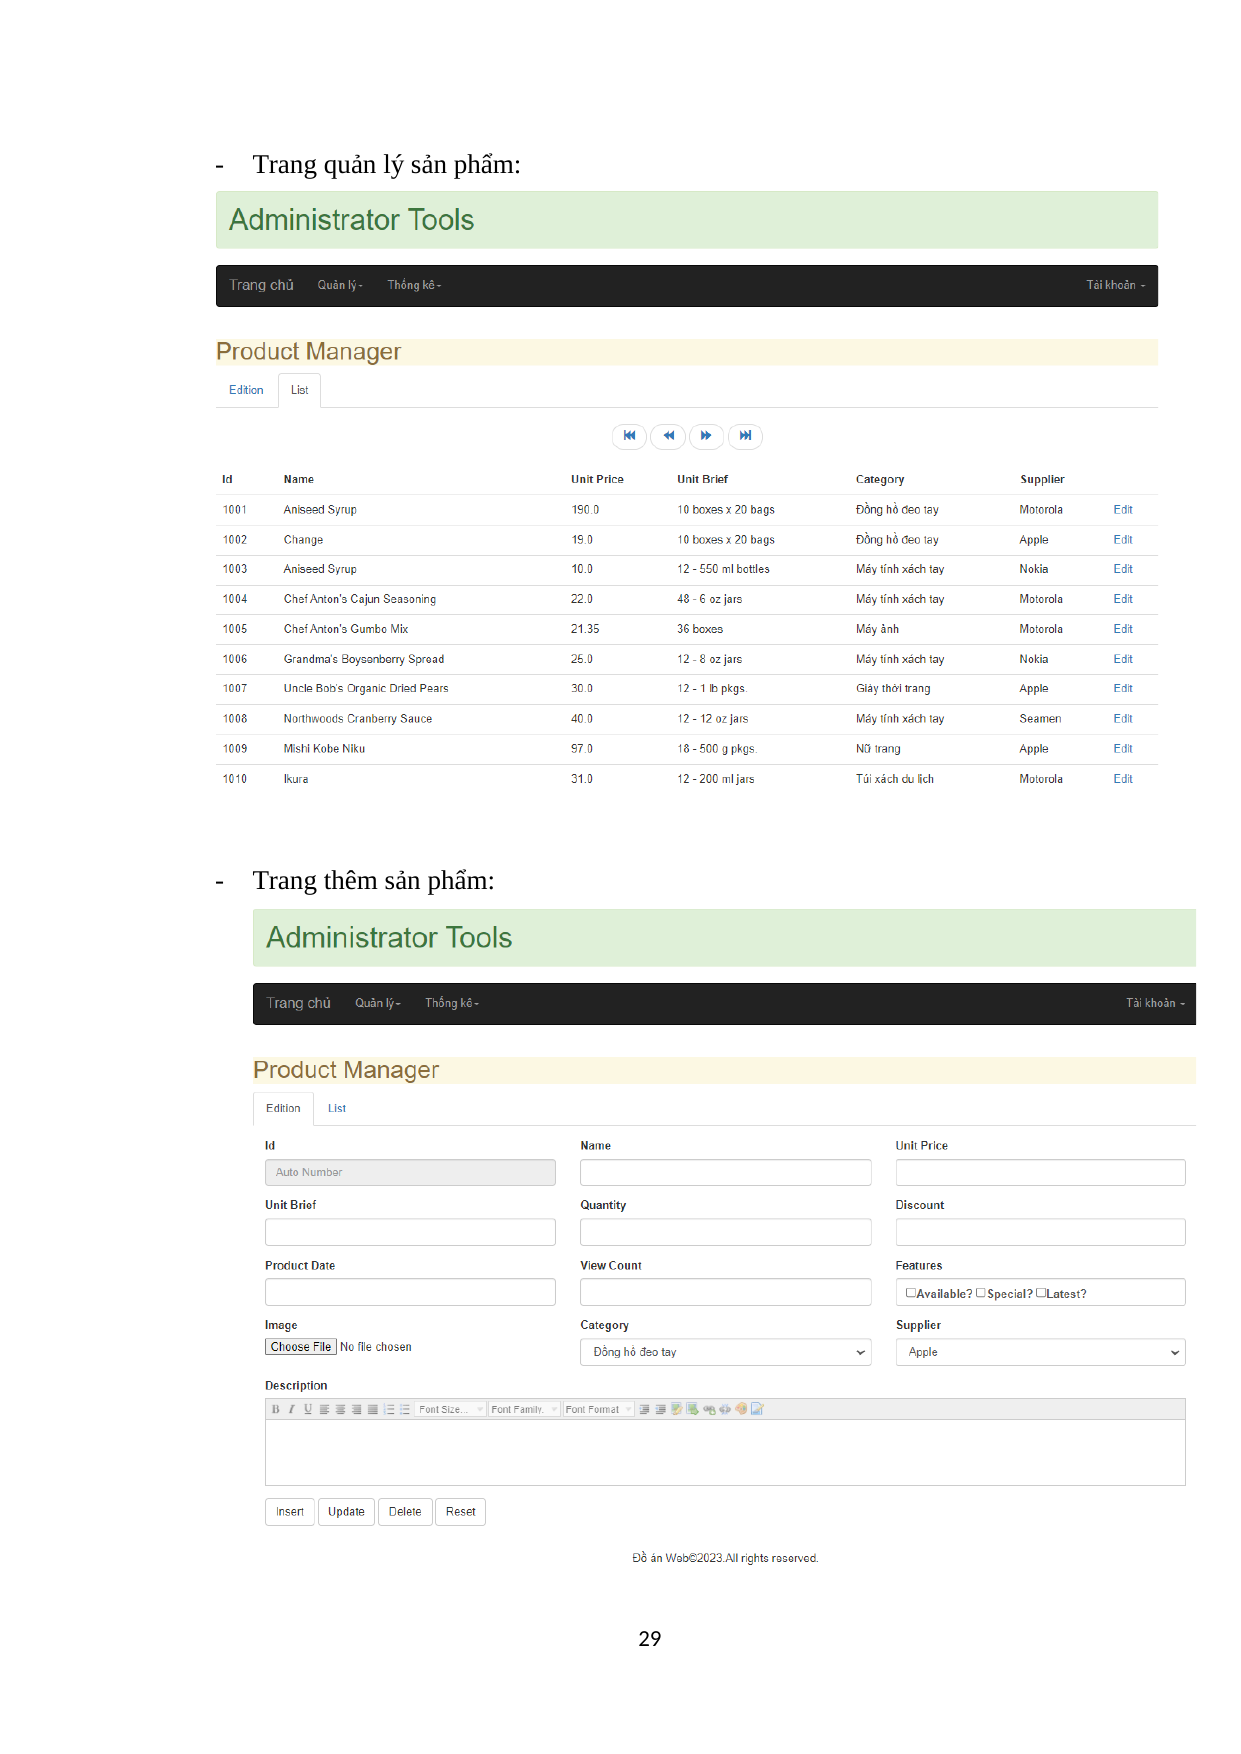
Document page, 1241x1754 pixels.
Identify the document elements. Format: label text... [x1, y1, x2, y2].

picture [252, 897, 1197, 1572]
list Trang quản lý sản phẩm: [215, 148, 1122, 179]
picture [214, 181, 1159, 796]
list Trang thêm sản phẩm: [215, 864, 1122, 895]
